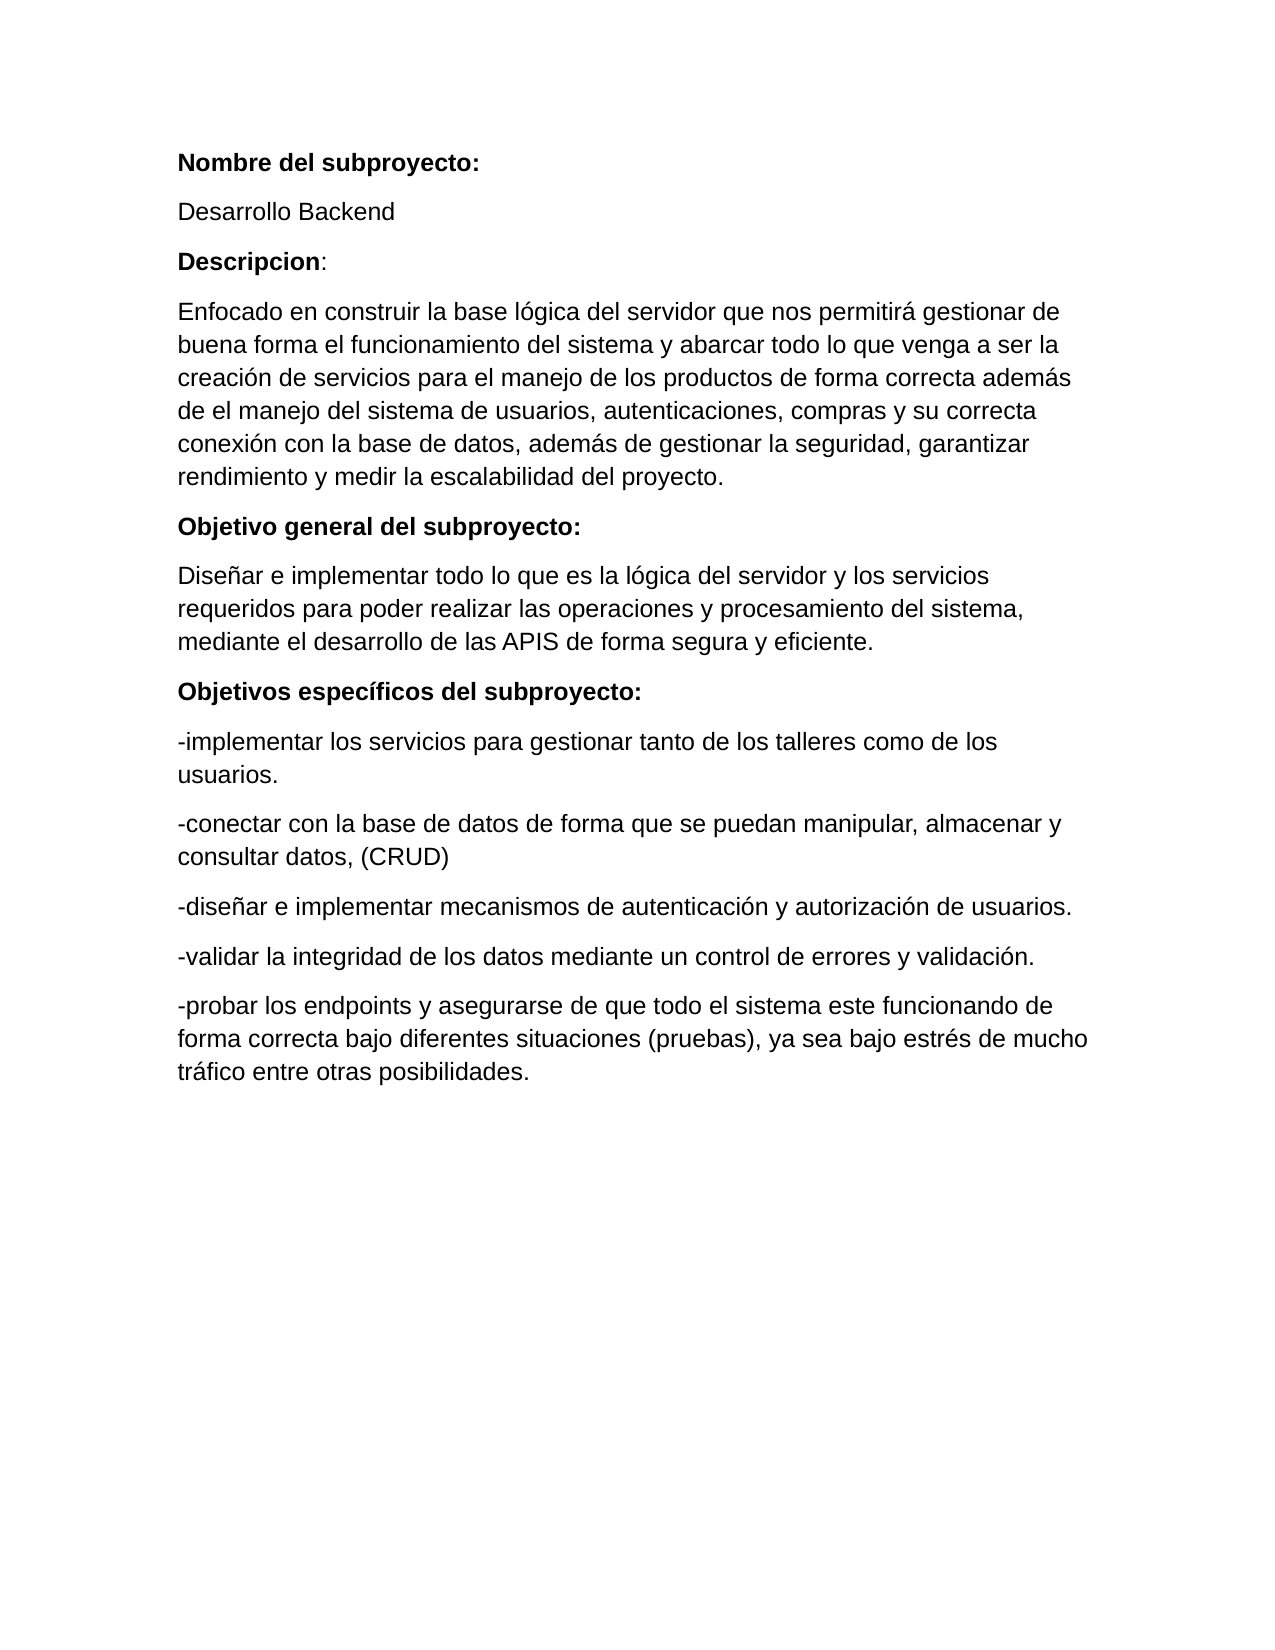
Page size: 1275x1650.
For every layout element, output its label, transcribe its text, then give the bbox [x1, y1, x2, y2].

text Desarrollo Backend [177, 197, 1098, 226]
text Objetivo general del subproyecto: [177, 511, 1098, 540]
text Diseñar e implementar todo lo que es la lógica del servidor y los servicios requeridos para poder realizar las operaciones y procesamiento del sistema, mediante el desarrollo de las APIS de forma segura y eficiente. [177, 561, 1098, 656]
text Descripcion: [177, 247, 1098, 276]
text -probar los endpoints y asegurarse de que todo el sistema este funcionando de forma correcta bajo diferentes situaciones (pruebas), ya sea bajo estrés de mucho tráfico entre otras posibilidades. [177, 991, 1098, 1086]
text Objetivos específicos del subproyecto: [177, 677, 1098, 706]
text -conectar con la base de datos de forma que se puedan manipular, almacenar y consultar datos, (CRUD) [177, 809, 1098, 871]
text -implementar los servicios para gestionar tanto de los talleres como de los usuarios. [177, 727, 1098, 788]
text -diseñar e implementar mecanismos de autenticación y autorización de usuarios. [177, 892, 1098, 921]
text Enfocado en construir la base lógica del servidor que nos permitirá gestionar de buena forma el funcionamiento del sistema y abarcar todo lo que venga a ser la creación de servicios para el manejo de los productos de forma correcta además de el manejo del sistema de usuarios, autenticaciones, compras y su correcta conexión con la base de datos, además de gestionar la seguridad, garantizar rendimiento y medir la escalabilidad del proyecto. [177, 297, 1098, 491]
text -validar la integridad de los datos mediante un control de errores y validación. [177, 942, 1098, 970]
text Nombre del subproyecto: [177, 148, 1098, 176]
